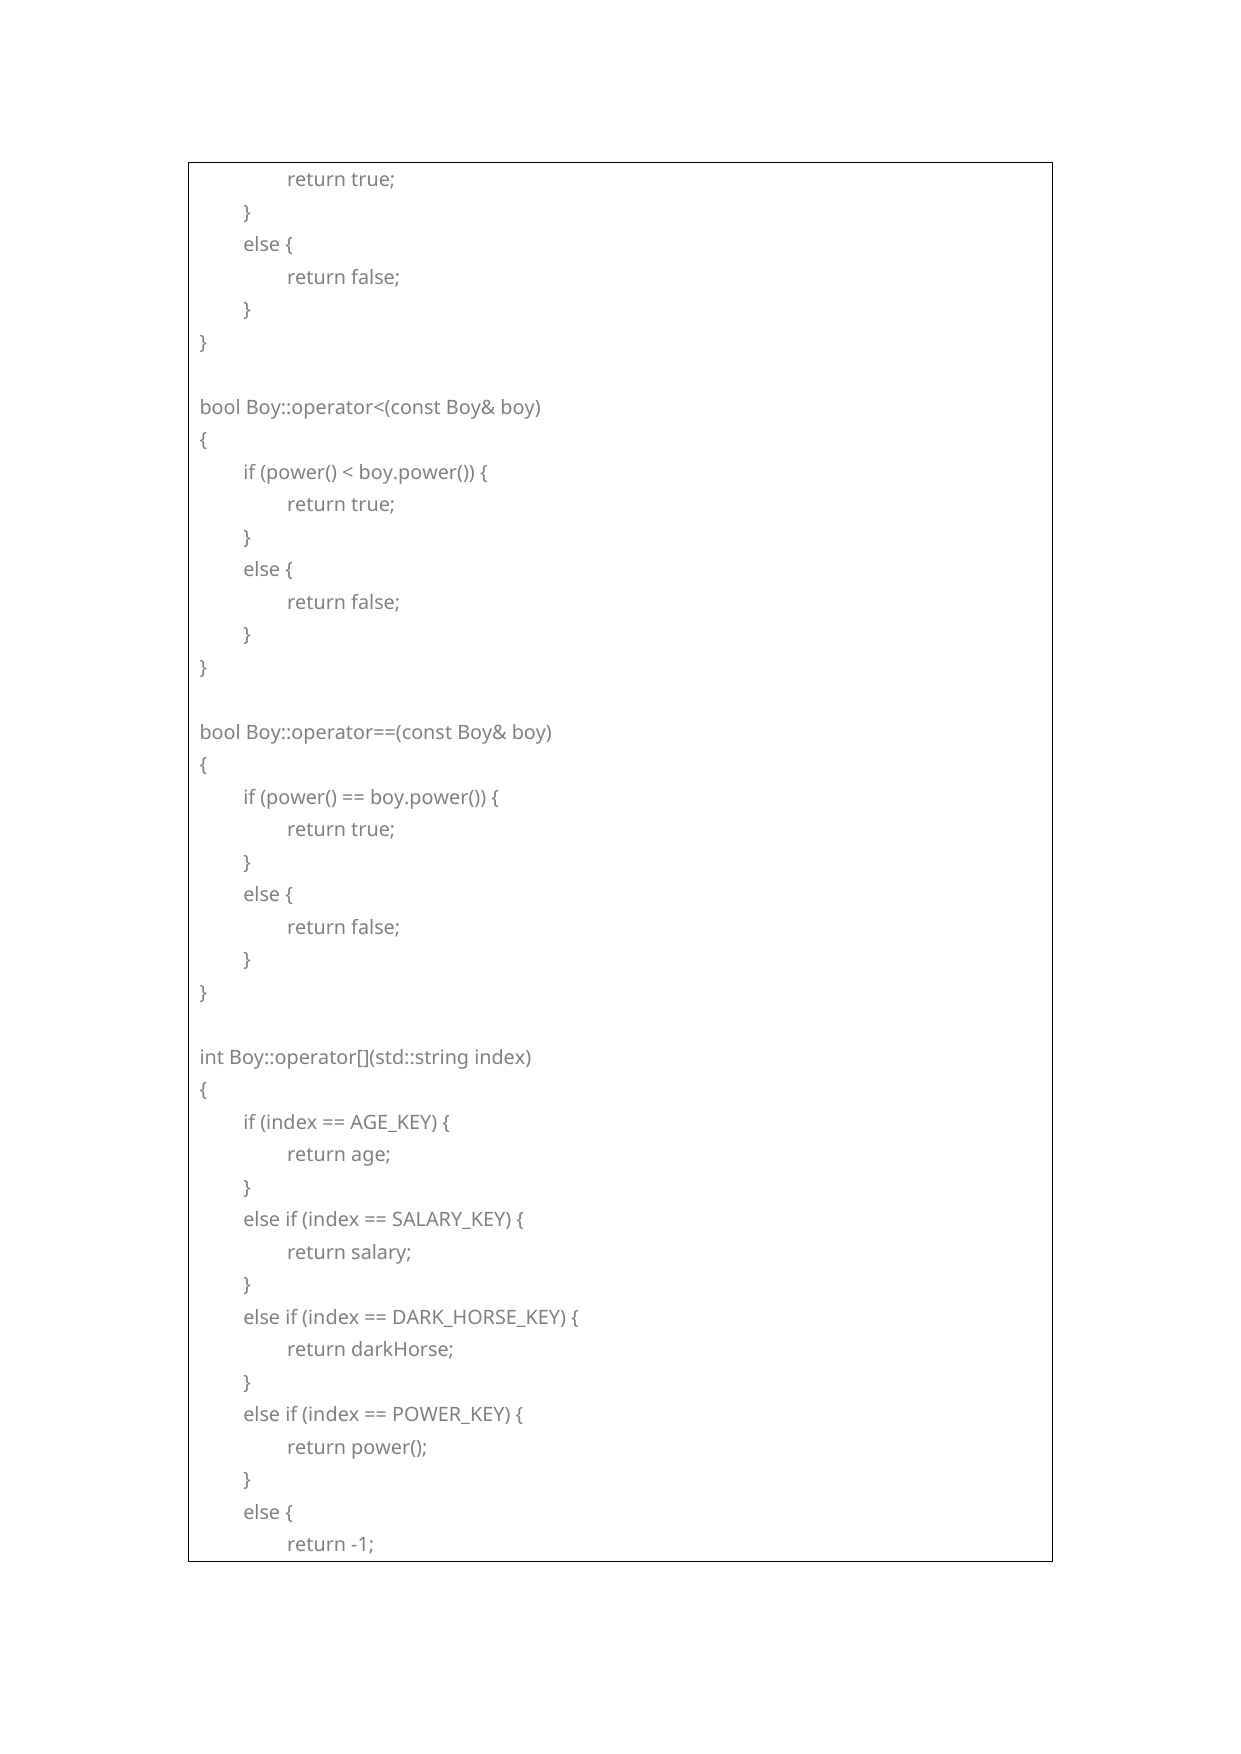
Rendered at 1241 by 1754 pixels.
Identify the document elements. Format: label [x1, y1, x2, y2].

table_header [189, 163, 1052, 1561]
